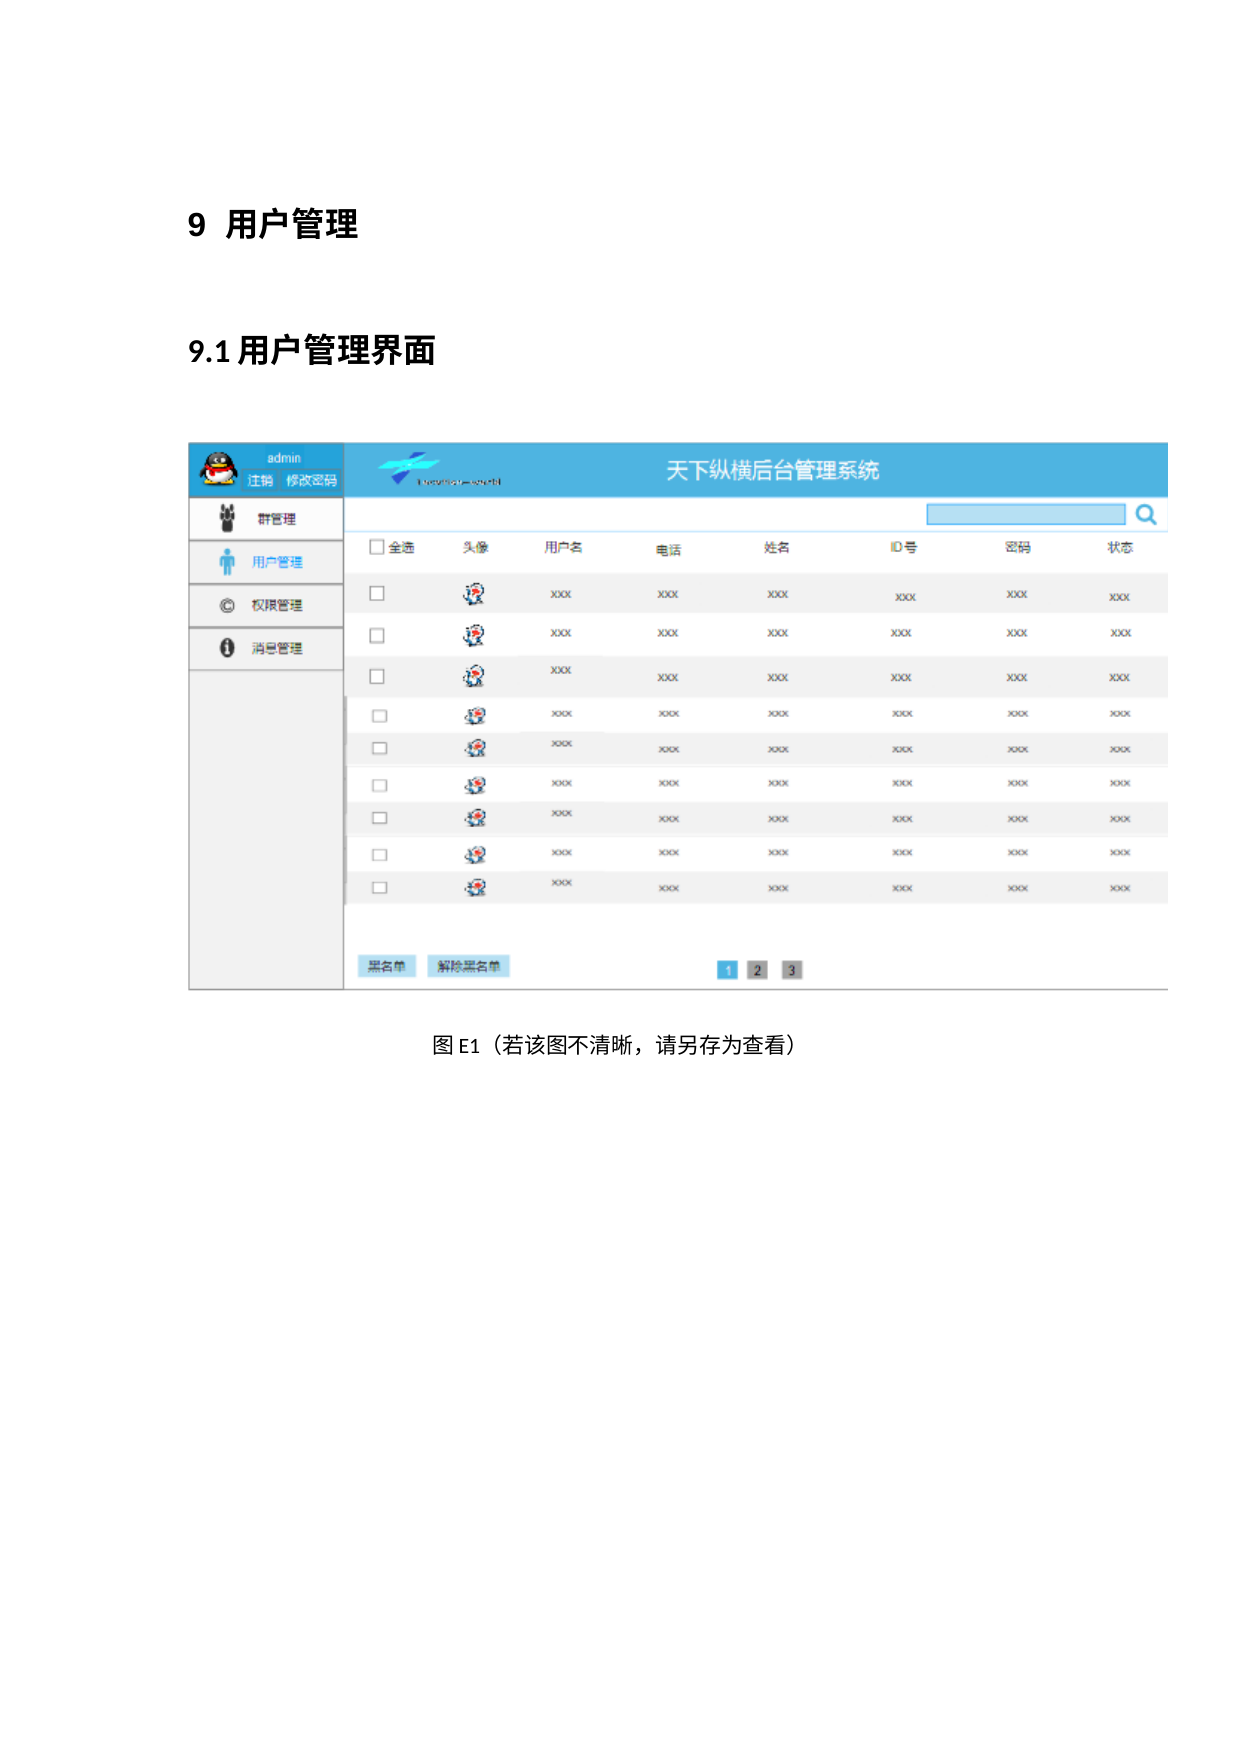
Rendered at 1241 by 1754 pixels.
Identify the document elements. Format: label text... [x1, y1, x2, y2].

subtitle 用户管理 [187, 189, 1053, 254]
subtitle 9.1用户管理界面 [187, 316, 1053, 381]
text 图E1（若该图不清晰，请另存为查看） [187, 1028, 1053, 1060]
picture [187, 442, 1168, 992]
